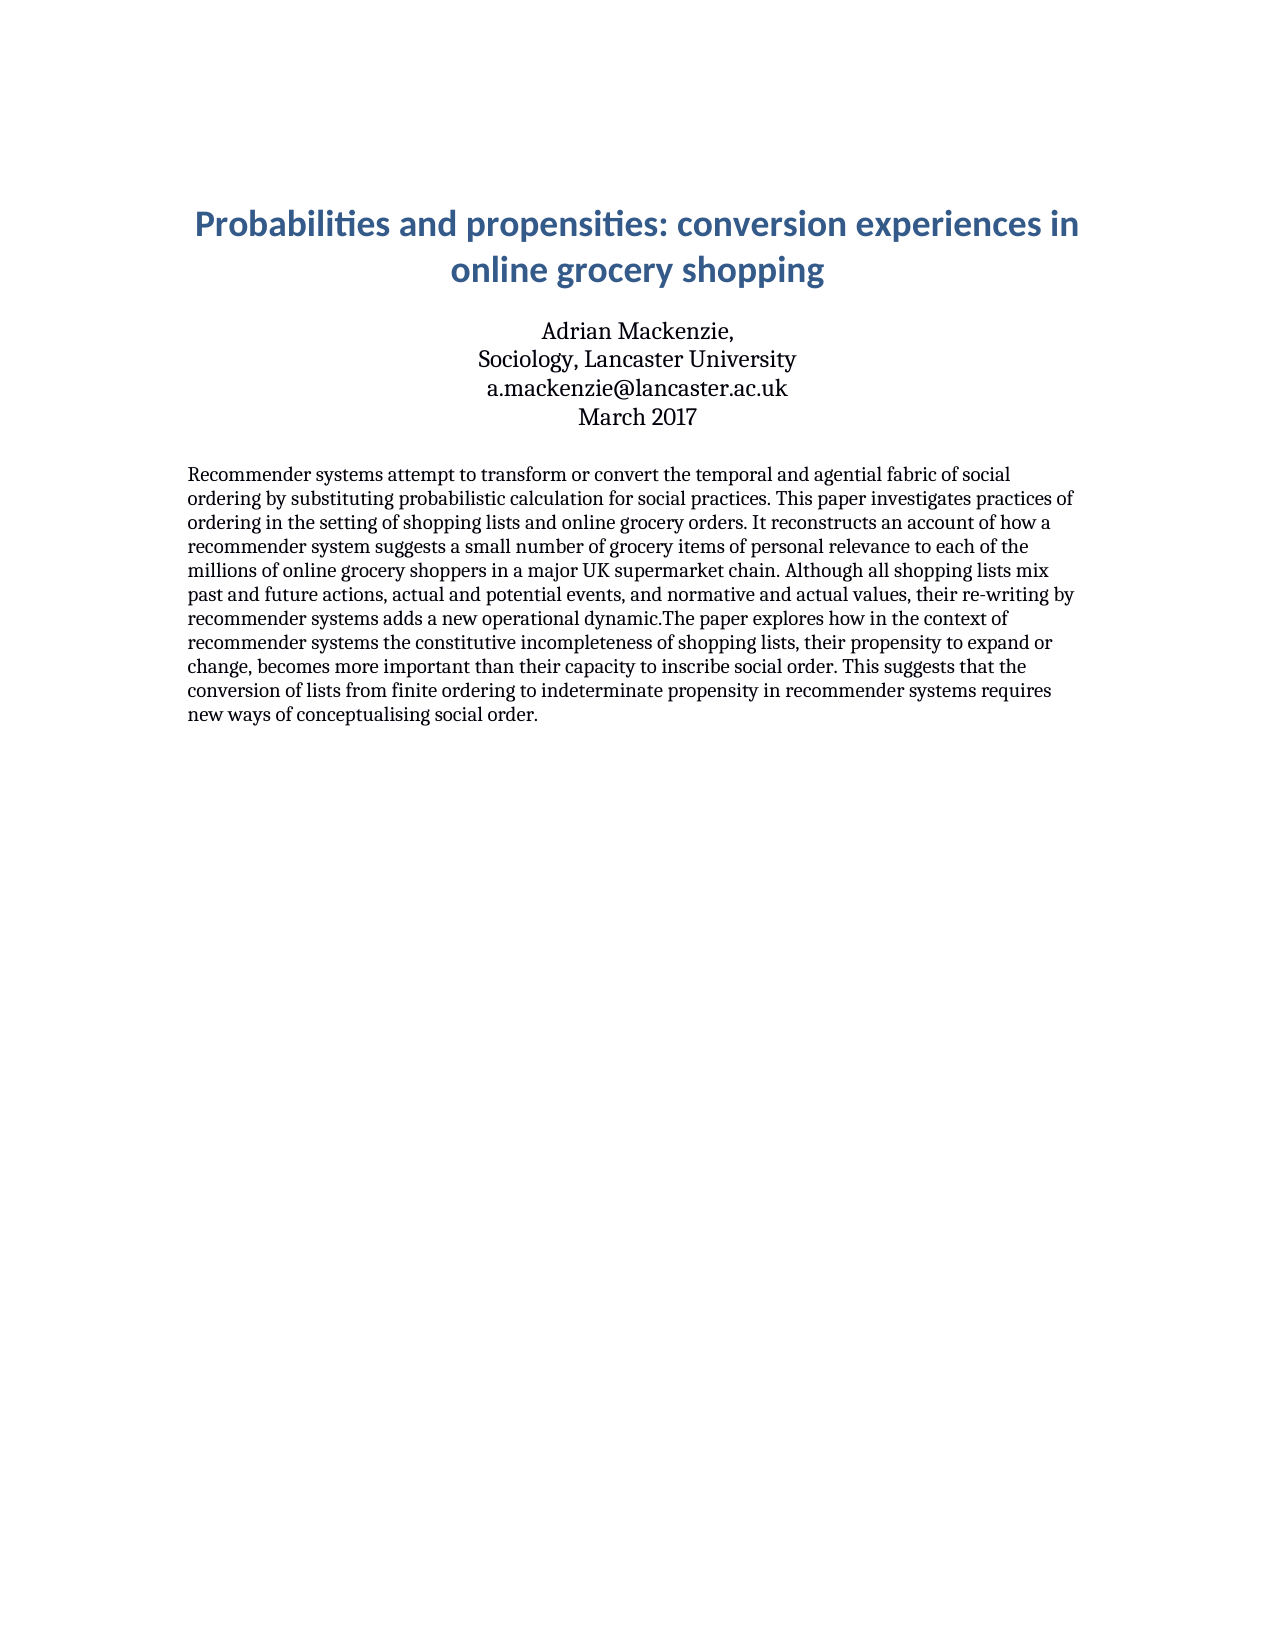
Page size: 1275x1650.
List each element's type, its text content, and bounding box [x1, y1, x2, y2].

text Recommender systems attempt to transform or convert the temporal and agential fabric of social ordering by substituting probabilistic calculation for social practices. This paper investigates practices of ordering in the setting of shopping lists and online grocery orders. It reconstructs an account of how a recommender system suggests a small number of grocery items of personal relevance to each of the millions of online grocery shoppers in a major UK supermarket chain. Although all shopping lists mix past and future actions, actual and potential events, and normative and actual values, their re-writing by recommender systems adds a new operational dynamic.The paper explores how in the context of recommender systems the constitutive incompleteness of shopping lists, their propensity to expand or change, becomes more important than their capacity to inscribe social order. This suggests that the conversion of lists from finite ordering to indeterminate propensity in recommender systems requires new ways of conceptualising social order. [187, 463, 1087, 726]
title Probabilities and propensities: conversion experiences in online grocery shopping [187, 200, 1087, 292]
text March 2017 [187, 403, 1087, 432]
text Sociology, Lancaster University [187, 345, 1087, 374]
text Adrian Mackenzie, [187, 317, 1087, 345]
text a.mackenzie@lancaster.ac.uk [187, 374, 1087, 403]
